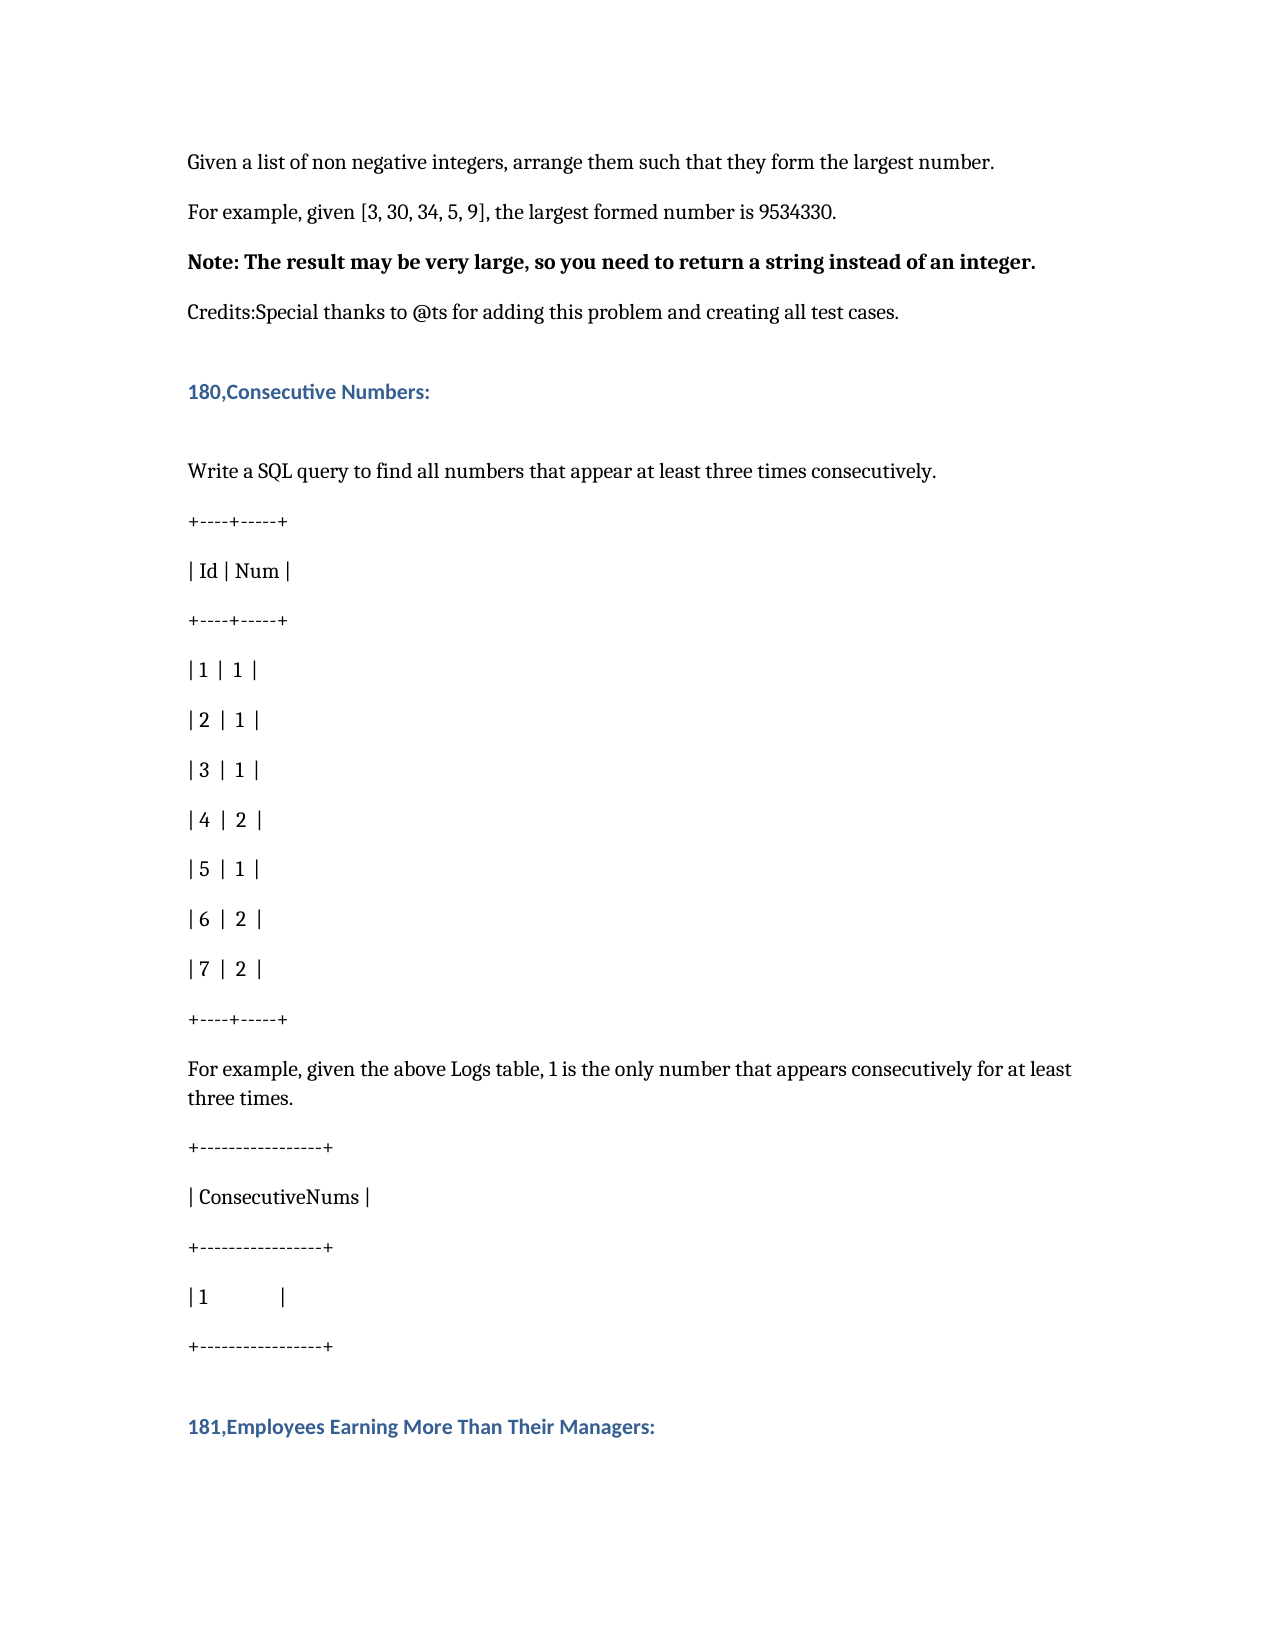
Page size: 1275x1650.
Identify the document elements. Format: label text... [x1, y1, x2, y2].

text | 7 | 2 | [187, 957, 1087, 982]
text Write a SQL query to find all numbers that appear at least three times consecutively. [187, 459, 1087, 484]
text For example, given the above Logs table, 1 is the only number that appears consecutively for at least three times. [187, 1056, 1087, 1110]
text +----+-----+ [187, 508, 1087, 534]
text | 5 | 1 | [187, 857, 1087, 882]
text +----+-----+ [187, 1006, 1087, 1032]
text +-----------------+ [187, 1334, 1087, 1359]
text Note: The result may be very large, so you need to return a string instead of an integer. [187, 249, 1087, 275]
subtitle 181,Employees Earning More Than Their Managers: [187, 1413, 1087, 1440]
text | 6 | 2 | [187, 907, 1087, 932]
text +----+-----+ [187, 608, 1087, 633]
text For example, given [3, 30, 34, 5, 9], the largest formed number is 9534330. [187, 200, 1087, 225]
text | 1 | [187, 1284, 1087, 1309]
text +-----------------+ [187, 1234, 1087, 1260]
text +-----------------+ [187, 1135, 1087, 1160]
text | Id | Num | [187, 558, 1087, 583]
text | 4 | 2 | [187, 807, 1087, 832]
subtitle 180,Consecutive Numbers: [187, 378, 1087, 405]
text | 2 | 1 | [187, 708, 1087, 733]
text | 1 | 1 | [187, 658, 1087, 683]
text Credits:Special thanks to @ts for adding this problem and creating all test cases. [187, 299, 1087, 324]
text | ConsecutiveNums | [187, 1185, 1087, 1210]
text Given a list of non negative integers, arrange them such that they form the largest number. [187, 150, 1087, 175]
text | 3 | 1 | [187, 757, 1087, 783]
